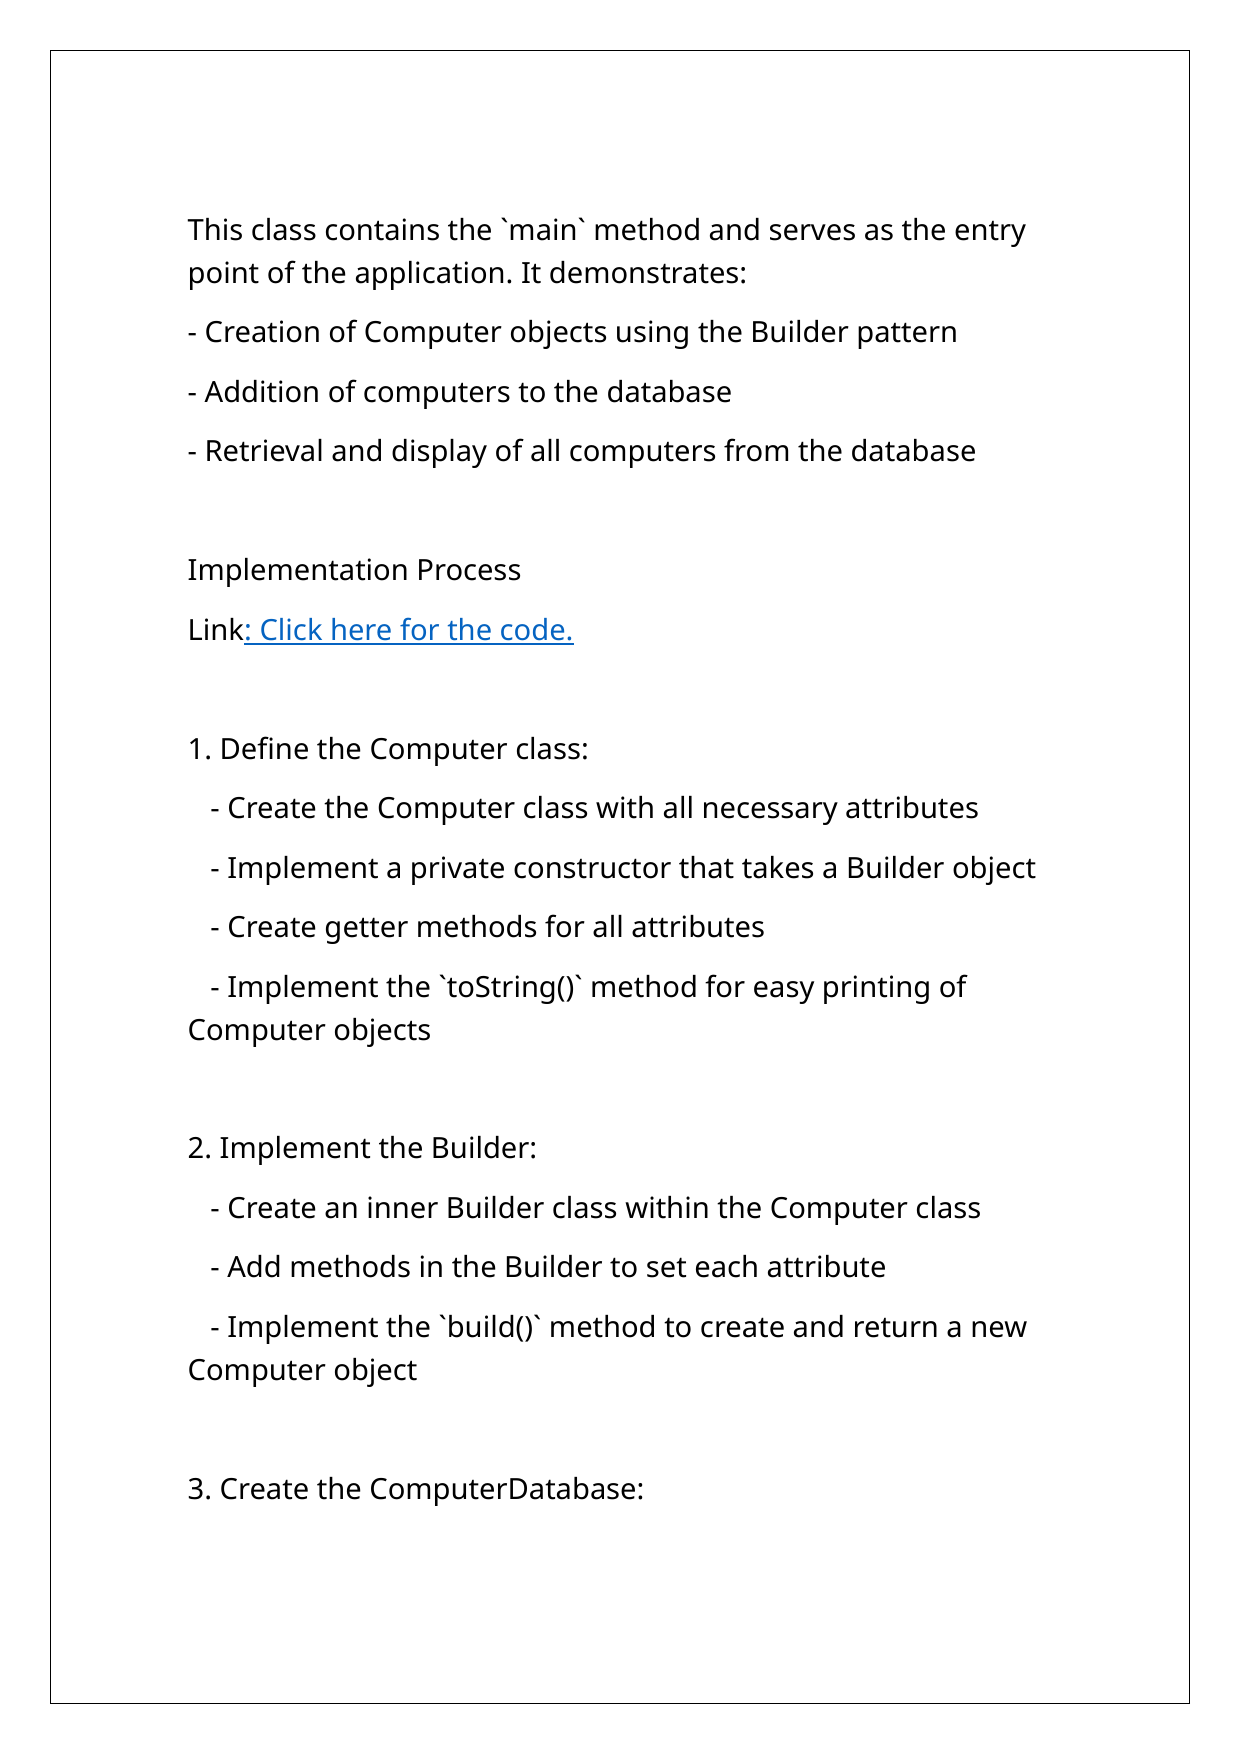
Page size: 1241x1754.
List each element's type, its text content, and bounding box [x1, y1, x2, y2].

text - Implement the `toString()` method for easy printing of Computer objects [187, 966, 1090, 1048]
text - Addition of computers to the database [187, 371, 1090, 411]
text Implementation Process [187, 550, 1090, 589]
text - Create getter methods for all attributes [187, 907, 1090, 946]
text - Create the Computer class with all necessary attributes [187, 788, 1090, 827]
text 1. Define the Computer class: [187, 728, 1090, 768]
text - Implement a private constructor that takes a Builder object [187, 847, 1090, 887]
text - Retrieval and display of all computers from the database [187, 431, 1090, 470]
text - Create an inner Builder class within the Computer class [187, 1187, 1090, 1227]
text - Add methods in the Builder to set each attribute [187, 1247, 1090, 1286]
text - Implement the `build()` method to create and return a new Computer object [187, 1306, 1090, 1389]
text 2. Implement the Builder: [187, 1128, 1090, 1167]
text This class contains the `main` method and serves as the entry point of the application. It demonstrates: [187, 209, 1090, 292]
text - Creation of Computer objects using the Builder pattern [187, 312, 1090, 351]
text 3. Create the ComputerDatabase: [187, 1468, 1090, 1508]
text Link: Click here for the code. [187, 609, 1090, 649]
